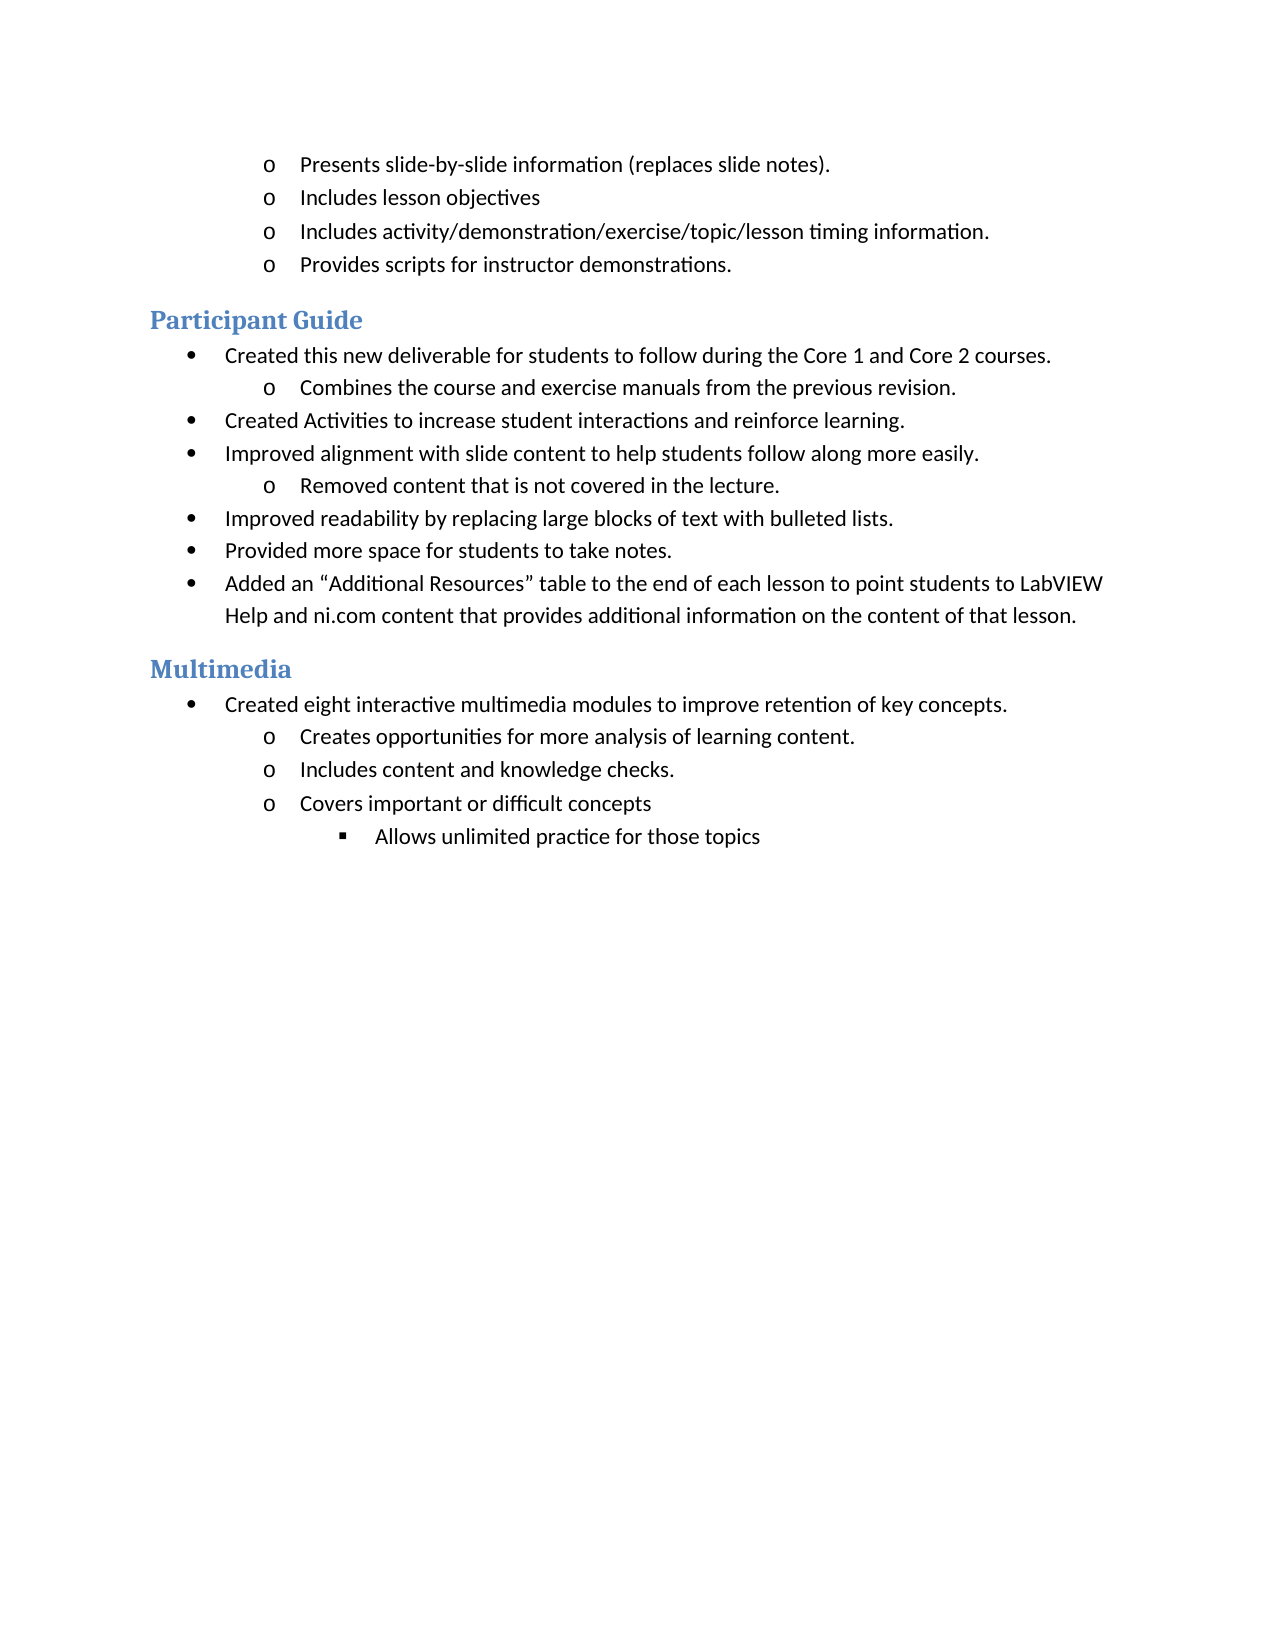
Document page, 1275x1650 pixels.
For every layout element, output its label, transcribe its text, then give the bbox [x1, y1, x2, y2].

list Improved alignment with slide content to help students follow along more easily. [187, 439, 1125, 467]
list Covers important or difficult concepts [262, 789, 1125, 818]
list Allows unlimited practice for those topics [337, 822, 1125, 851]
list Includes lesson objectives [262, 183, 1125, 213]
list Combines the course and exercise manuals from the previous revision. [262, 373, 1125, 402]
list Improved readability by replacing large blocks of text with bulleted lists. [187, 504, 1125, 532]
list Removed content that is not covered in the lecture. [262, 471, 1125, 500]
list Provided more space for students to take notes. [187, 537, 1125, 564]
list Created Activities to increase student interactions and reinforce learning. [187, 406, 1125, 434]
subtitle Participant Guide [150, 305, 1125, 336]
list Presents slide-by-slide information (replaces slide notes). [262, 150, 1125, 179]
list Added an “Additional Resources” table to the end of each lesson to point students to LabVIEW Help and ni.com content that provides additional information on the content of that lesson. [187, 569, 1125, 629]
list Includes activity/demonstration/exercise/topic/lesson timing information. [262, 217, 1125, 246]
list Includes content and knowledge checks. [262, 755, 1125, 784]
list Created eight interactive multimedia modules to improve retention of key concepts. [187, 690, 1125, 718]
subtitle Multimedia [150, 654, 1125, 685]
list Creates opportunities for more analysis of learning content. [262, 722, 1125, 751]
list Provides scripts for instructor demonstrations. [262, 251, 1125, 280]
list Created this new deliverable for students to follow during the Core 1 and Core 2 courses. [187, 341, 1125, 369]
